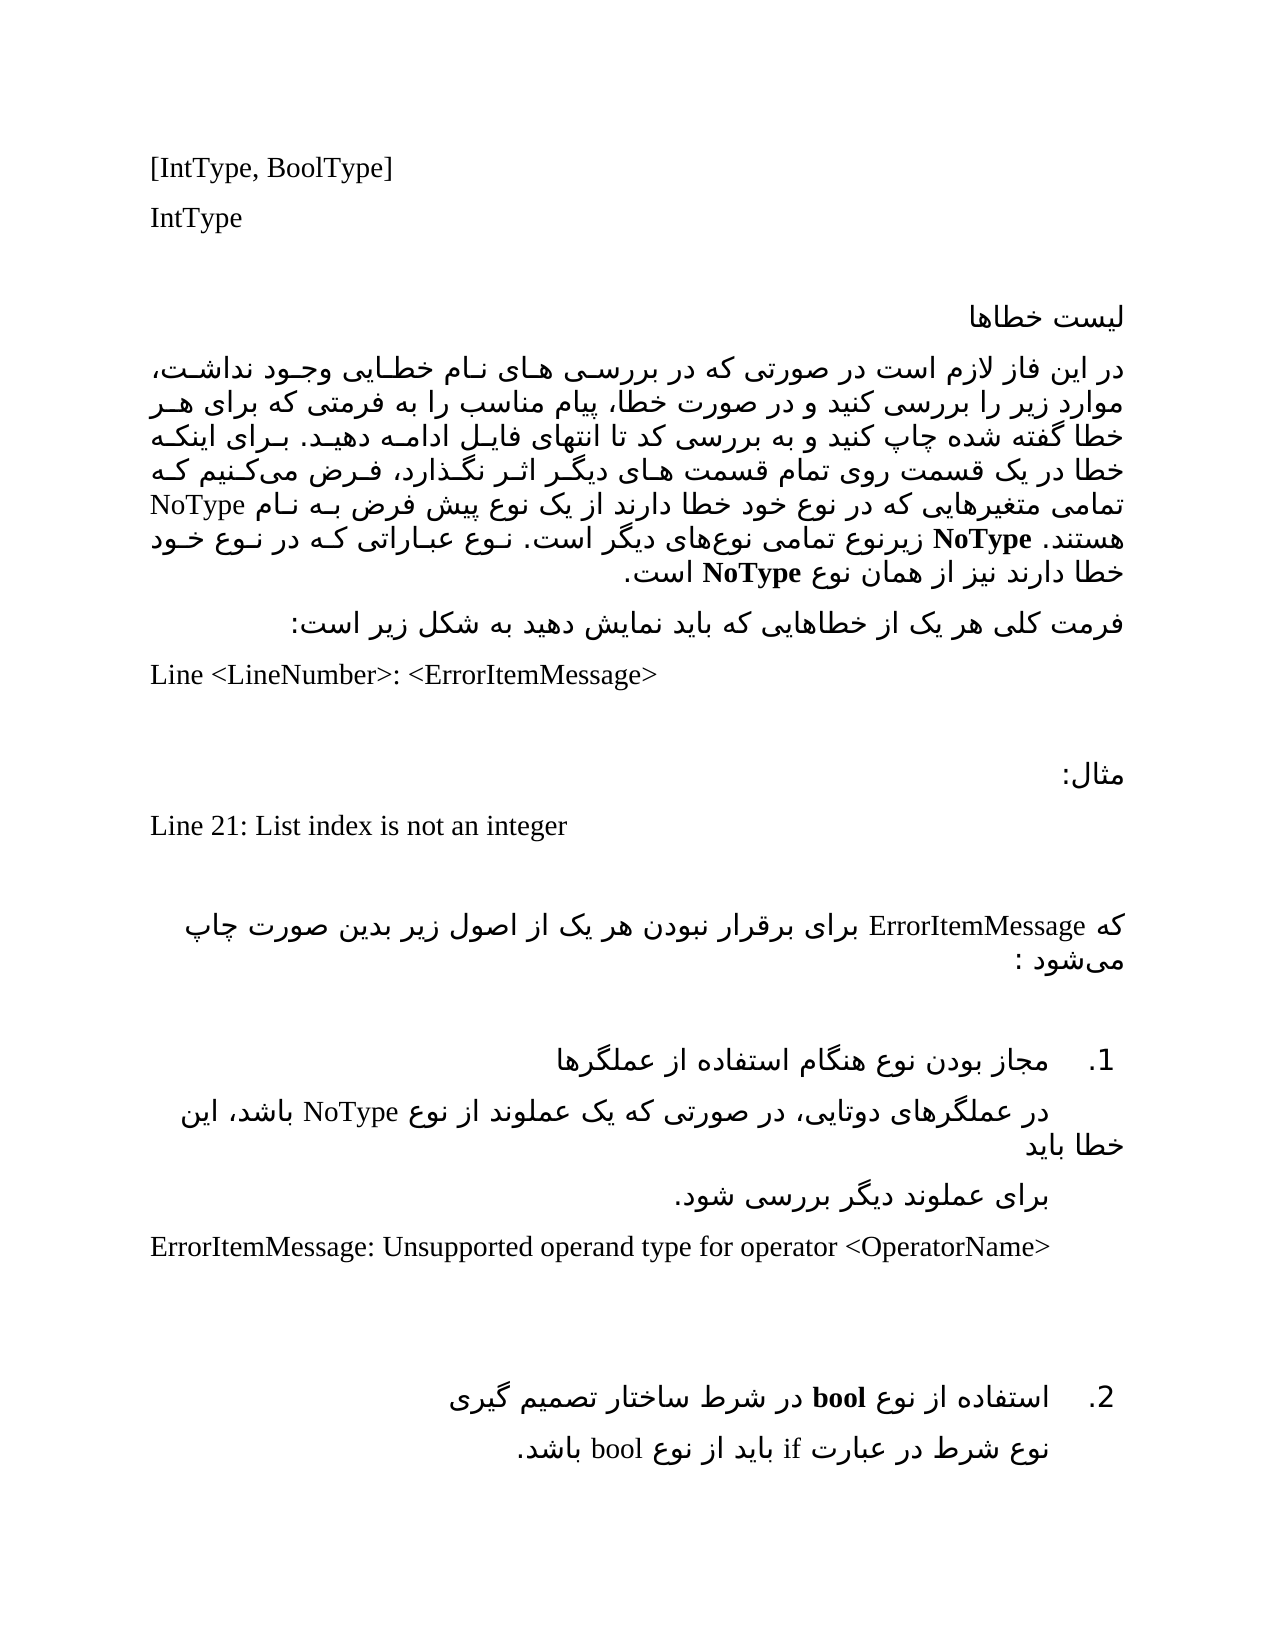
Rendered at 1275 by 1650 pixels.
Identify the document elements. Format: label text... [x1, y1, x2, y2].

text لیست خطاها [150, 301, 1125, 334]
text فرمت کلی هر یک از خطاهایی که باید نمایش دهید به شکل زیر است: [150, 606, 1125, 640]
text Line <LineNumber>: <ErrorItemMessage> [150, 657, 1125, 690]
text که ErrorItemMessage برای برقرار نبودن هر یک از اصول زیر بدین صورت چاپ می‌شود : [150, 908, 1125, 976]
text ErrorItemMessage: Unsupported operand type for operator <OperatorName> [150, 1229, 1125, 1263]
text در این فاز لازم است در صورتی که در بررسی های نام خطایی وجود نداشت، موارد زیر را بررسی کنید و در صورت خطا، پیام مناسب را به فرمتی که برای هر خطا گفته شده چاپ کنید و به بررسی کد تا انتهای فایل ادامه دهید. برای اینکه خطا در یک قسمت روی تمام قسمت های دیگر اثر نگذارد، فرض می‌کنیم که تمامی متغیرهایی که در نوع خود خطا دارند از یک نوع پیش فرض به نام NoType هستند. NoType زیرنوع تمامی نوع‌های دیگر است. نوع عباراتی که در نوع خود خطا دارند نیز از همان نوع NoType است. [150, 351, 1125, 589]
list استفاده از نوع bool در شرط ساختار تصمیم گیری [150, 1380, 1087, 1414]
text IntType [150, 200, 1125, 234]
text در عملگرهای دوتایی، در صورتی که یک عملوند از نوع NoType باشد، این خطا باید [150, 1094, 1125, 1162]
text مثال: [150, 757, 1125, 791]
text برای عملوند دیگر بررسی شود. [150, 1179, 1125, 1213]
text [IntType, BoolType] [150, 150, 1125, 183]
text Line 21: List index is not an integer [150, 808, 1125, 841]
text نوع شرط در عبارت if باید از نوع bool باشد. [150, 1431, 1125, 1465]
list مجاز بودن نوع هنگام استفاده از عملگرها [150, 1043, 1087, 1077]
